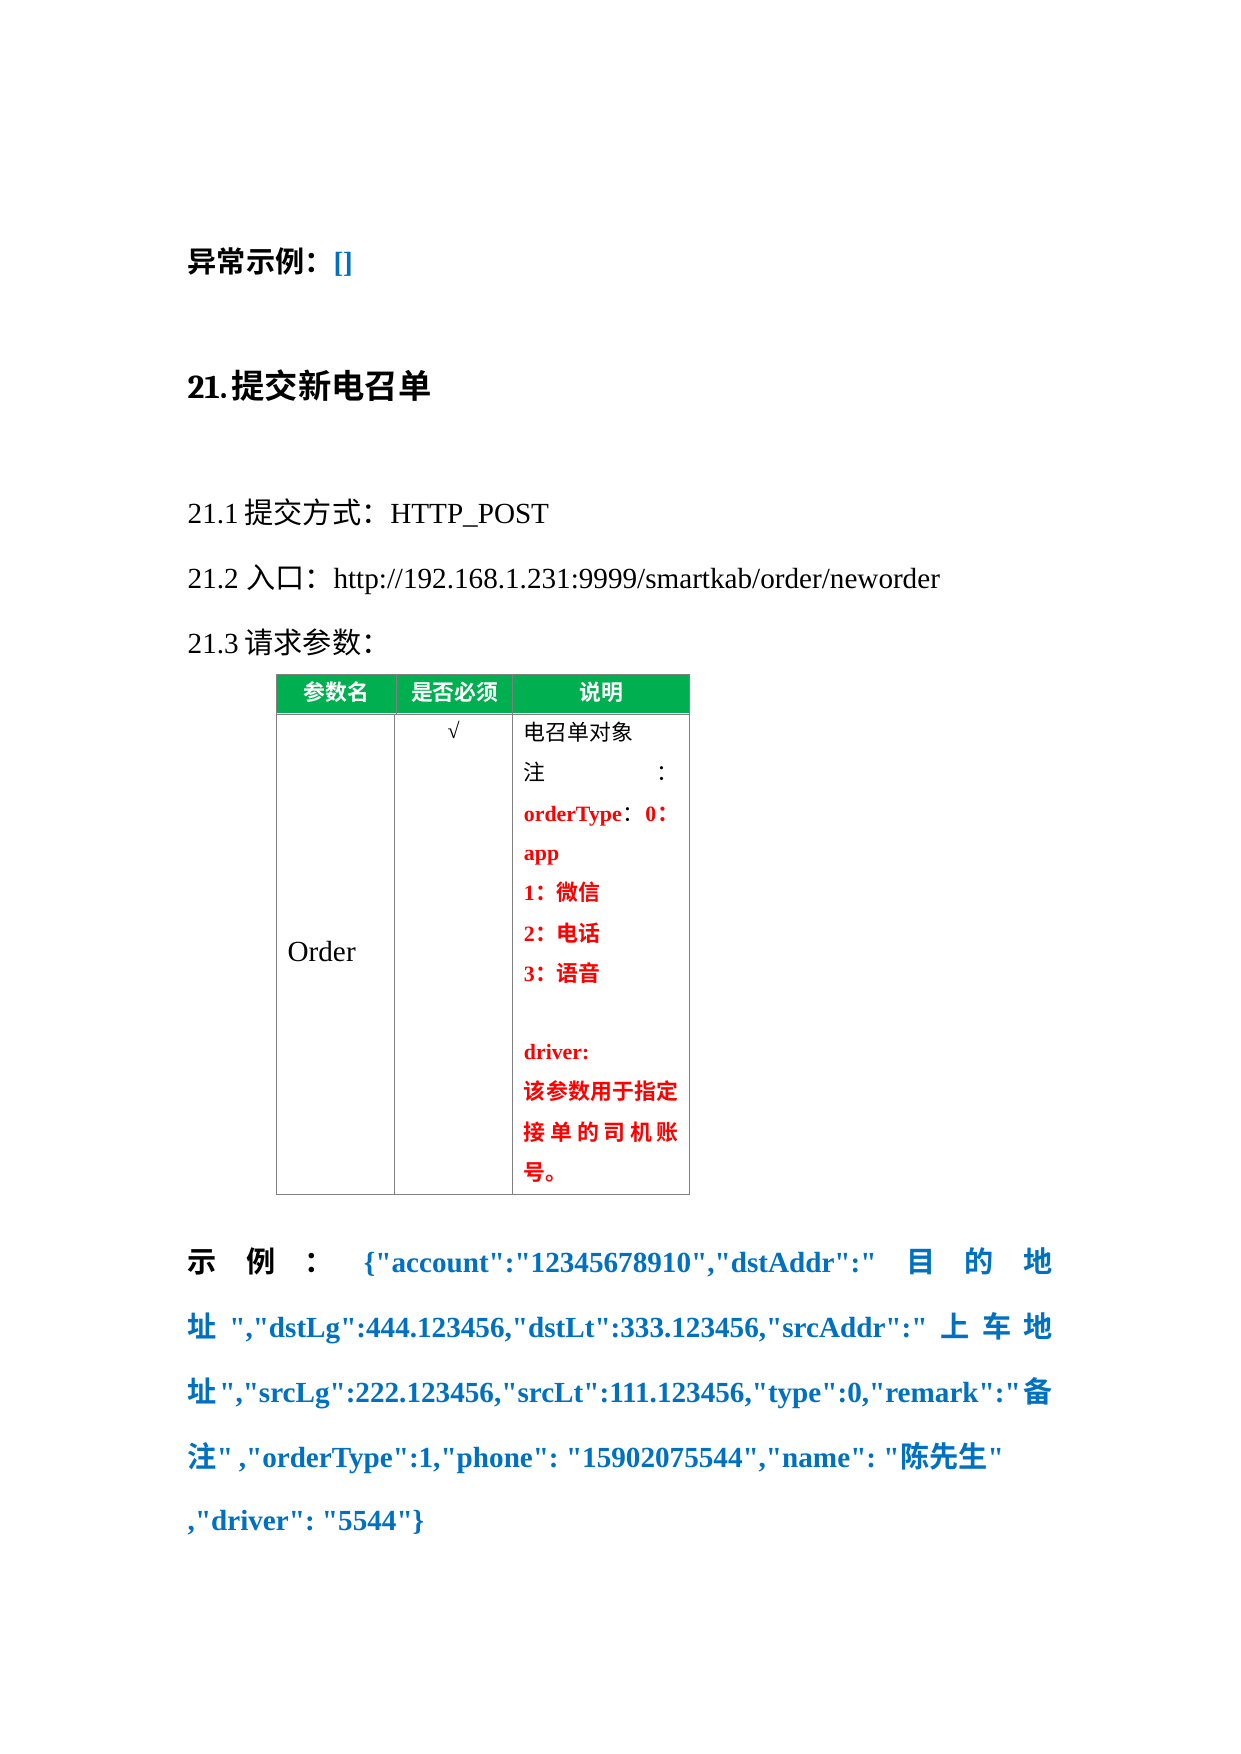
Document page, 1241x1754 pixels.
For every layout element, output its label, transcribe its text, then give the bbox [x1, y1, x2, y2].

text 21.2 入口：http://192.168.1.231:9999/smartkab/order/neworder [187, 544, 1053, 609]
table_header 说明 [513, 675, 689, 713]
text 21.1提交方式：HTTP_POST [187, 479, 1053, 544]
text 示例：{"account":"12345678910","dstAddr":"目的地址","dstLg":444.123456,"dstLt":333.123456,"srcAddr":"上车地址","srcLg":222.123456,"srcLt":111.123456,"type":0,"remark":"备注" ,"orderType":1,"phone": "15902075544","name": "陈先生" [187, 1227, 1053, 1487]
text 21.3请求参数： [187, 609, 1053, 674]
table_header 是否必须 [397, 675, 512, 713]
text 异常示例：[] [187, 227, 1053, 292]
table_cell Order [277, 715, 394, 1194]
text ,"driver": "5544"} [187, 1487, 1053, 1552]
subtitle 提交新电召单 [187, 352, 1053, 417]
table_header 参数名 [277, 675, 396, 713]
table_cell 电召单对象 注：orderType：0：app 1：微信 2：电话 3：语音 driver: 该参数用于指定接单的司机账号。 [513, 715, 689, 1194]
table_cell √ [395, 715, 512, 1194]
